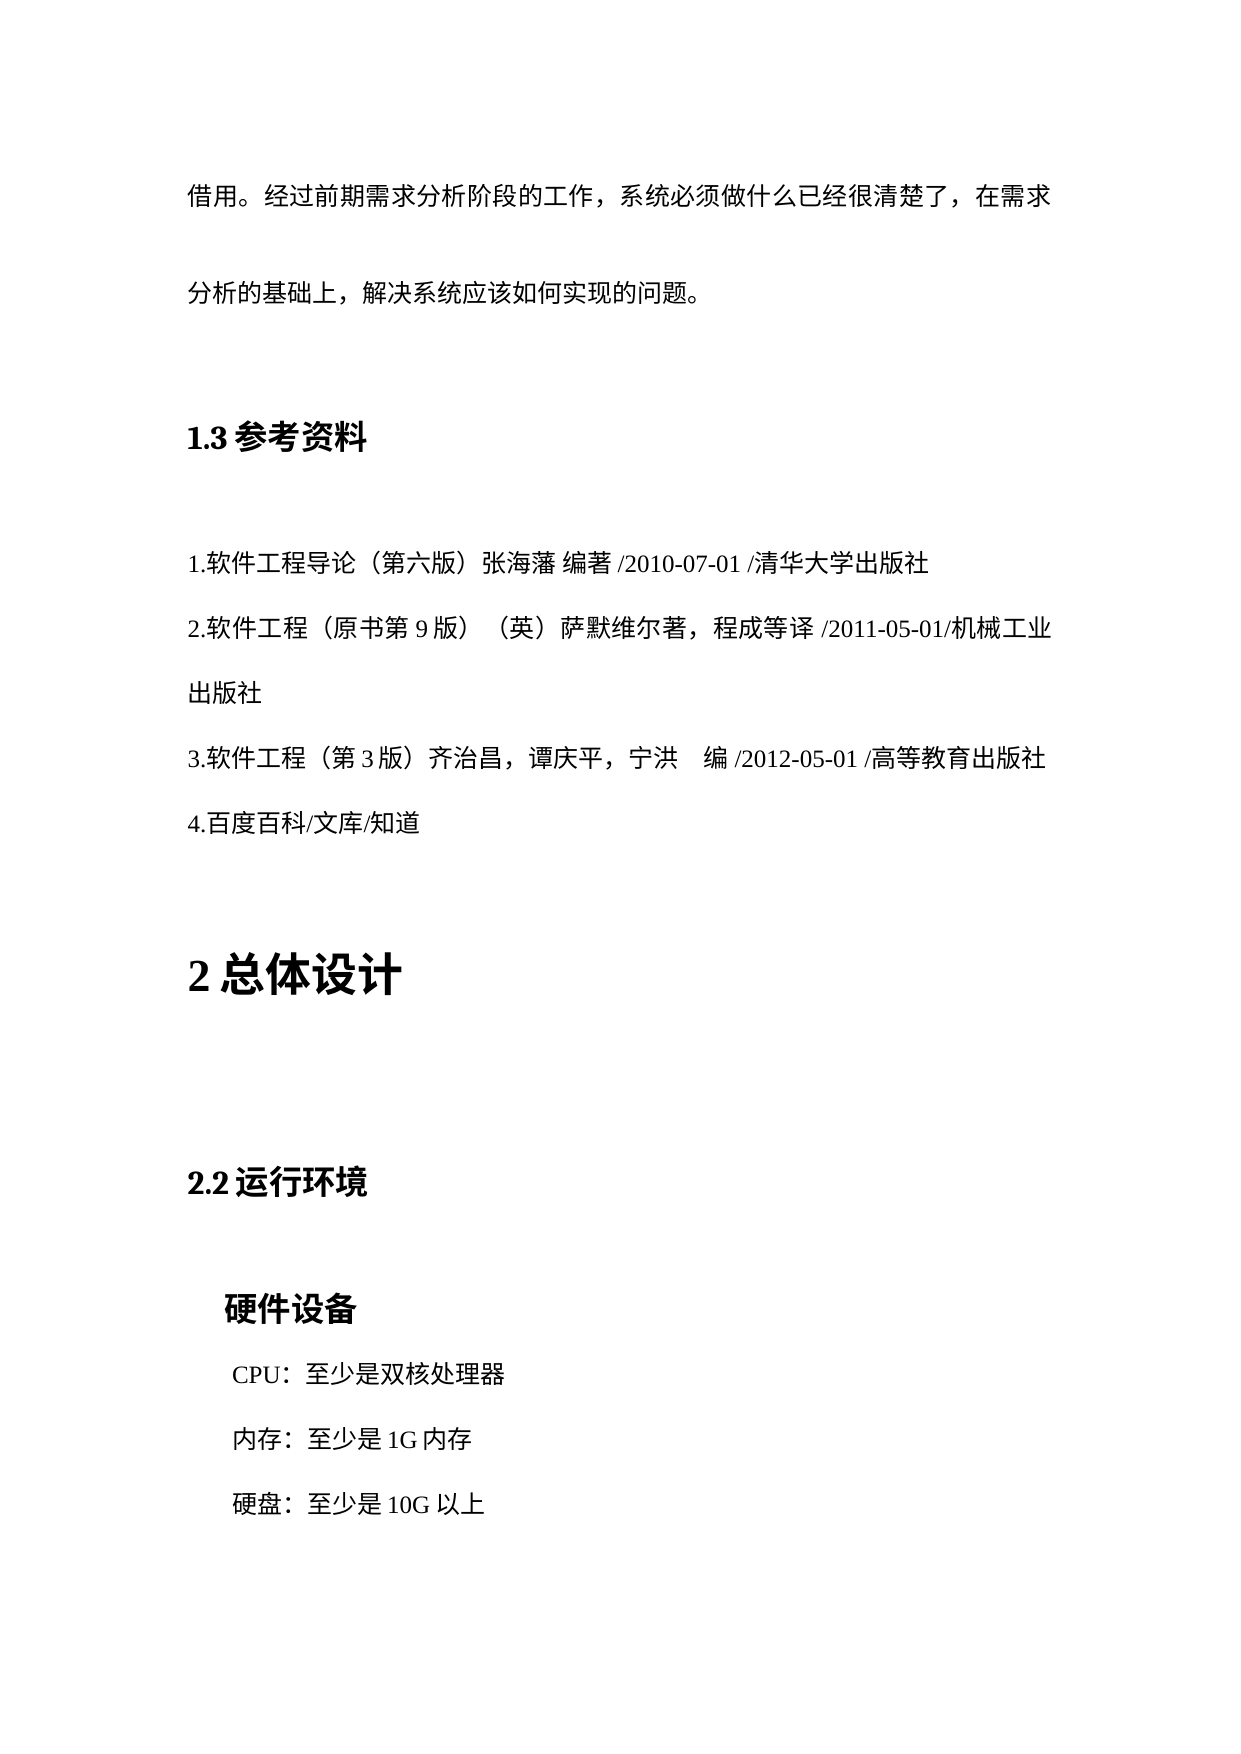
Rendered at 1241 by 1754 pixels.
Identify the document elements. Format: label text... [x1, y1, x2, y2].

subtitle 1.3参考资料 [187, 402, 1053, 467]
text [187, 162, 1053, 324]
list 1.软件工程导论（第六版）张海藩 编著 /2010-07-01 /清华大学出版社 [187, 529, 1053, 594]
list 硬件设备 [187, 1275, 1053, 1340]
list 2.软件工程（原书第9版）（英）萨默维尔著，程成等译 /2011-05-01/机械工业出版社 [187, 594, 1053, 724]
list CPU：至少是双核处理器 [232, 1340, 1053, 1405]
subtitle 2.2运行环境 [187, 1148, 1053, 1213]
list 硬盘：至少是10G以上 [232, 1470, 1053, 1535]
list 4.百度百科/文库/知道 [187, 789, 1053, 854]
list 3.软件工程（第3版）齐治昌，谭庆平，宁洪 编 /2012-05-01 /高等教育出版社 [187, 724, 1053, 789]
list 内存：至少是1G内存 [232, 1405, 1053, 1470]
subtitle 2总体设计 [187, 922, 1053, 1020]
